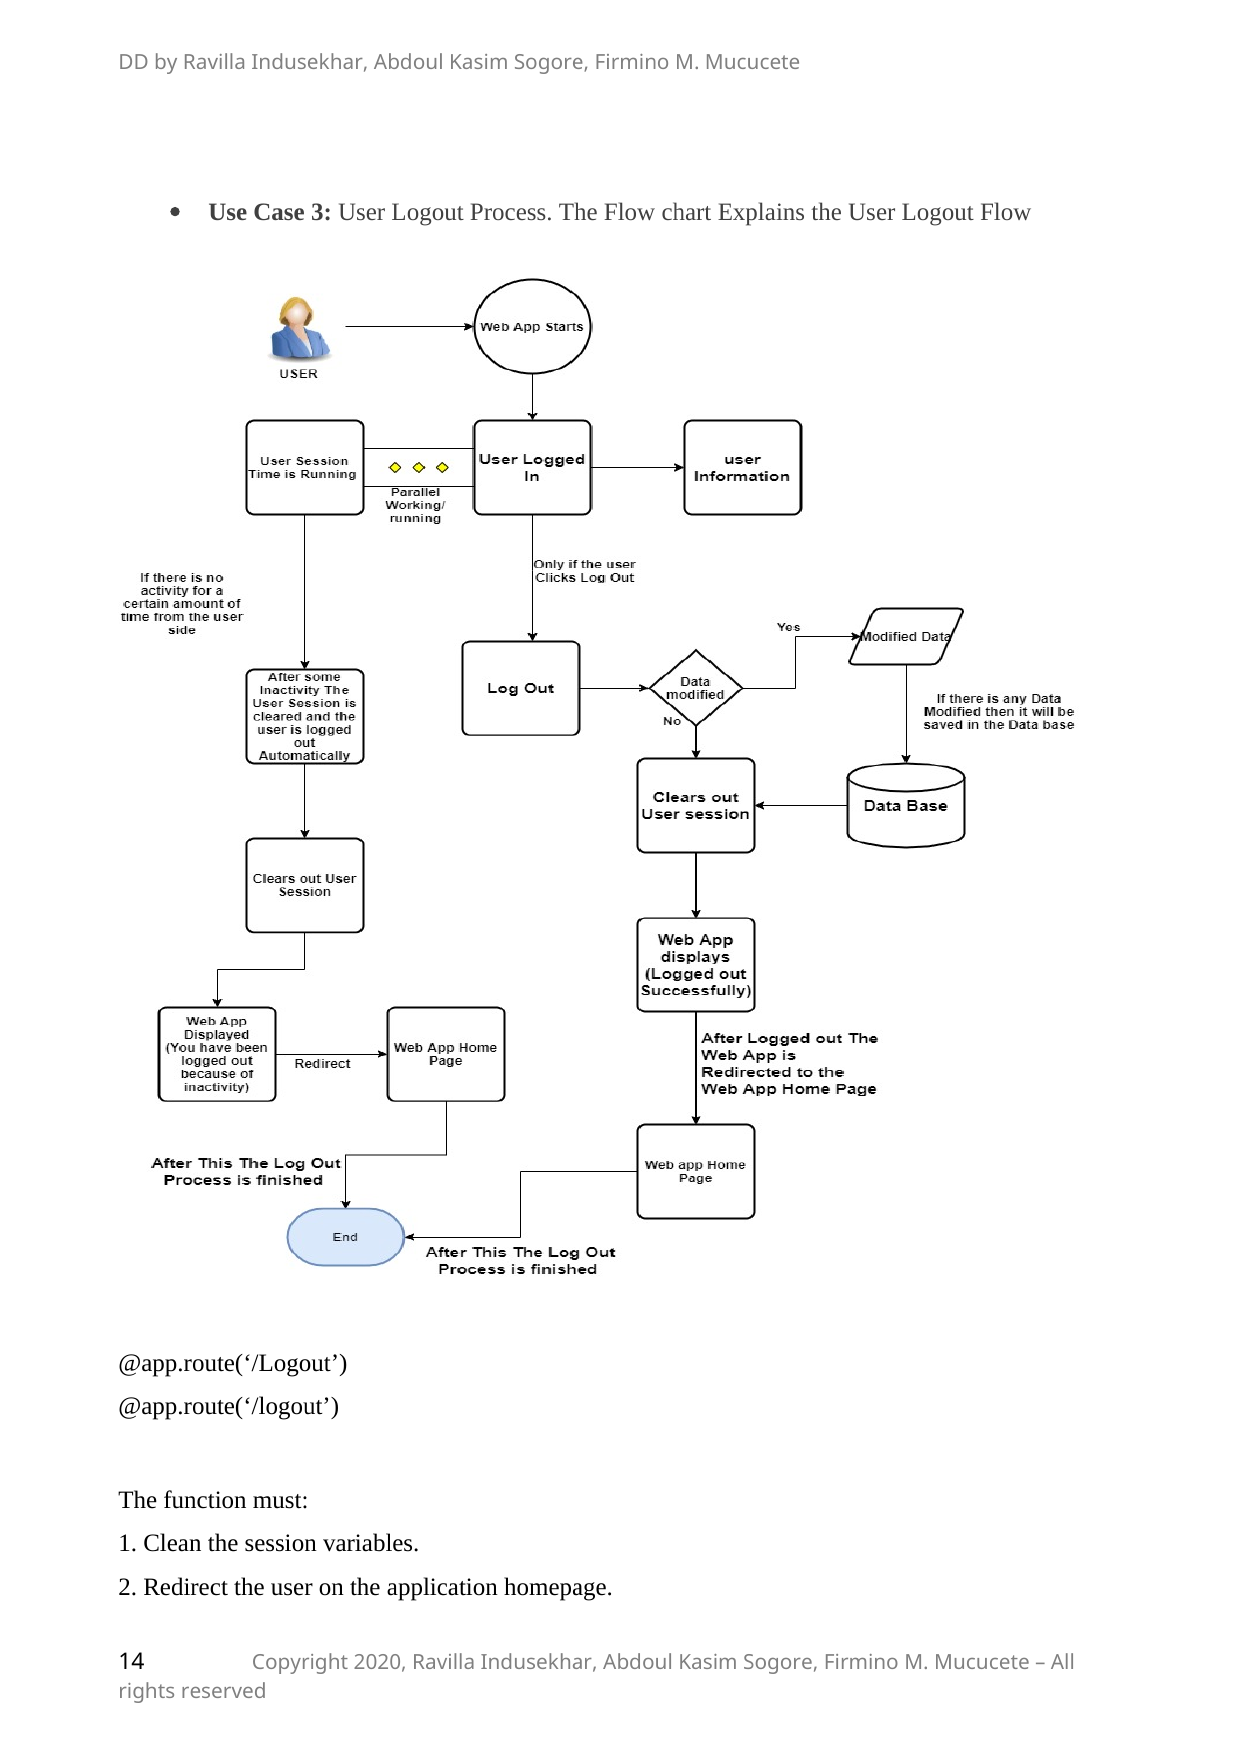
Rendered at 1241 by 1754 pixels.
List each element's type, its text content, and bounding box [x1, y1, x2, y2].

picture [118, 278, 1094, 1284]
text @app.route(‘/logout’) [118, 1391, 1122, 1420]
text The function must: [118, 1485, 1122, 1514]
list Use Case 3: User Logout Process. The Flow chart Explains the User Logout Flow [171, 197, 1122, 226]
text 2. Redirect the user on the application homepage. [118, 1572, 1122, 1600]
text @app.route(‘/Logout’) [118, 1348, 1122, 1377]
text 1. Clean the session variables. [118, 1528, 1122, 1557]
